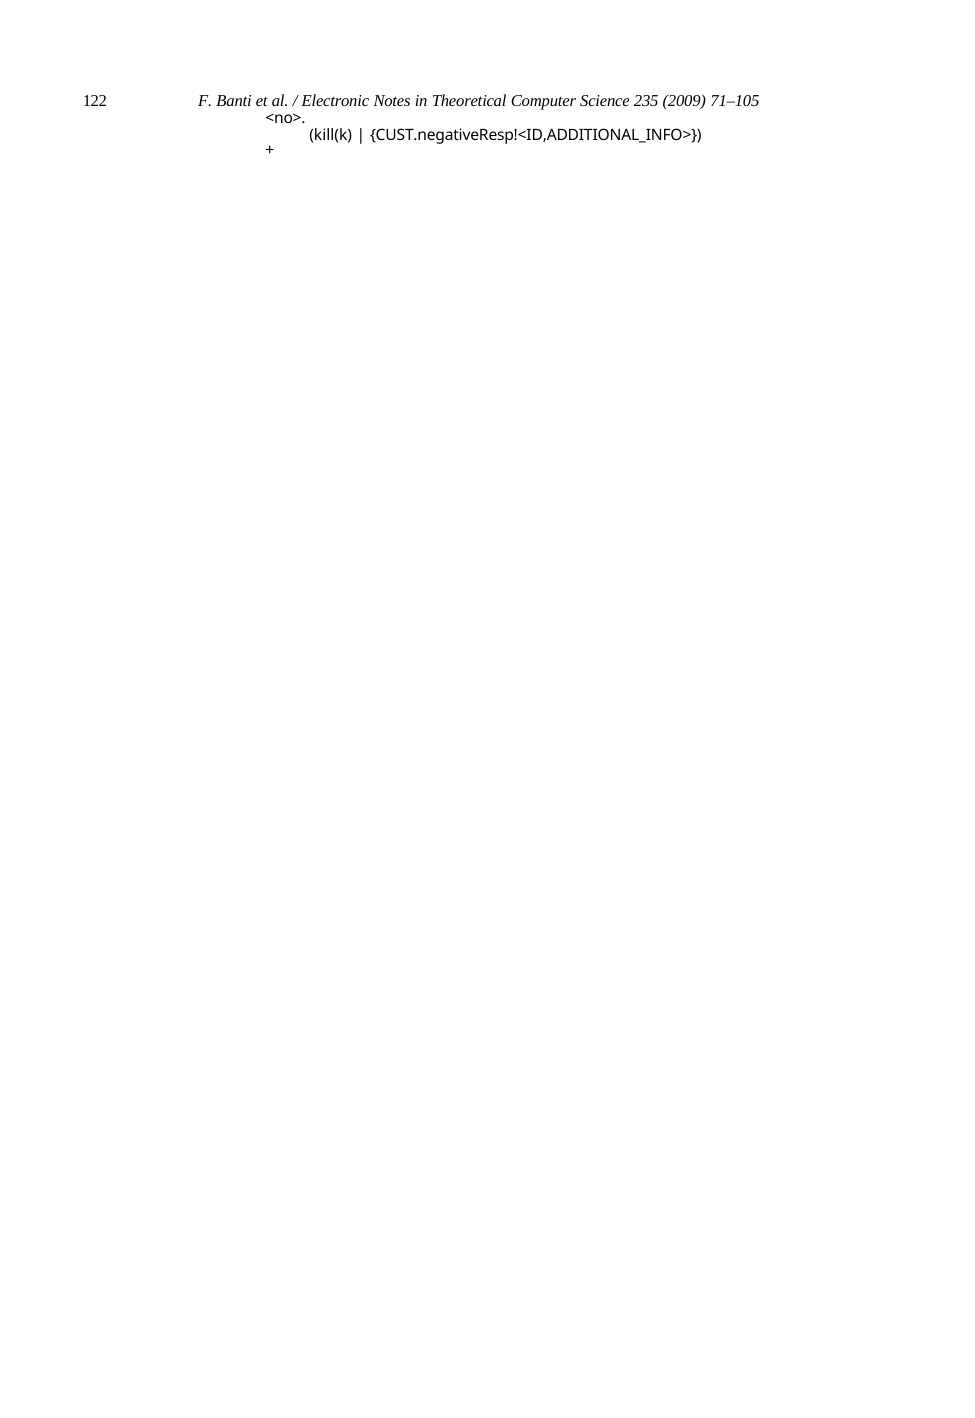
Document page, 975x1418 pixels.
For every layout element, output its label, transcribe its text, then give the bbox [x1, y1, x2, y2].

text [265, 108, 576, 127]
text + [265, 143, 917, 158]
text (kill(k) | {CUST.negativeResp!<ID,ADDITIONAL_INFO>}) [94, 127, 917, 143]
